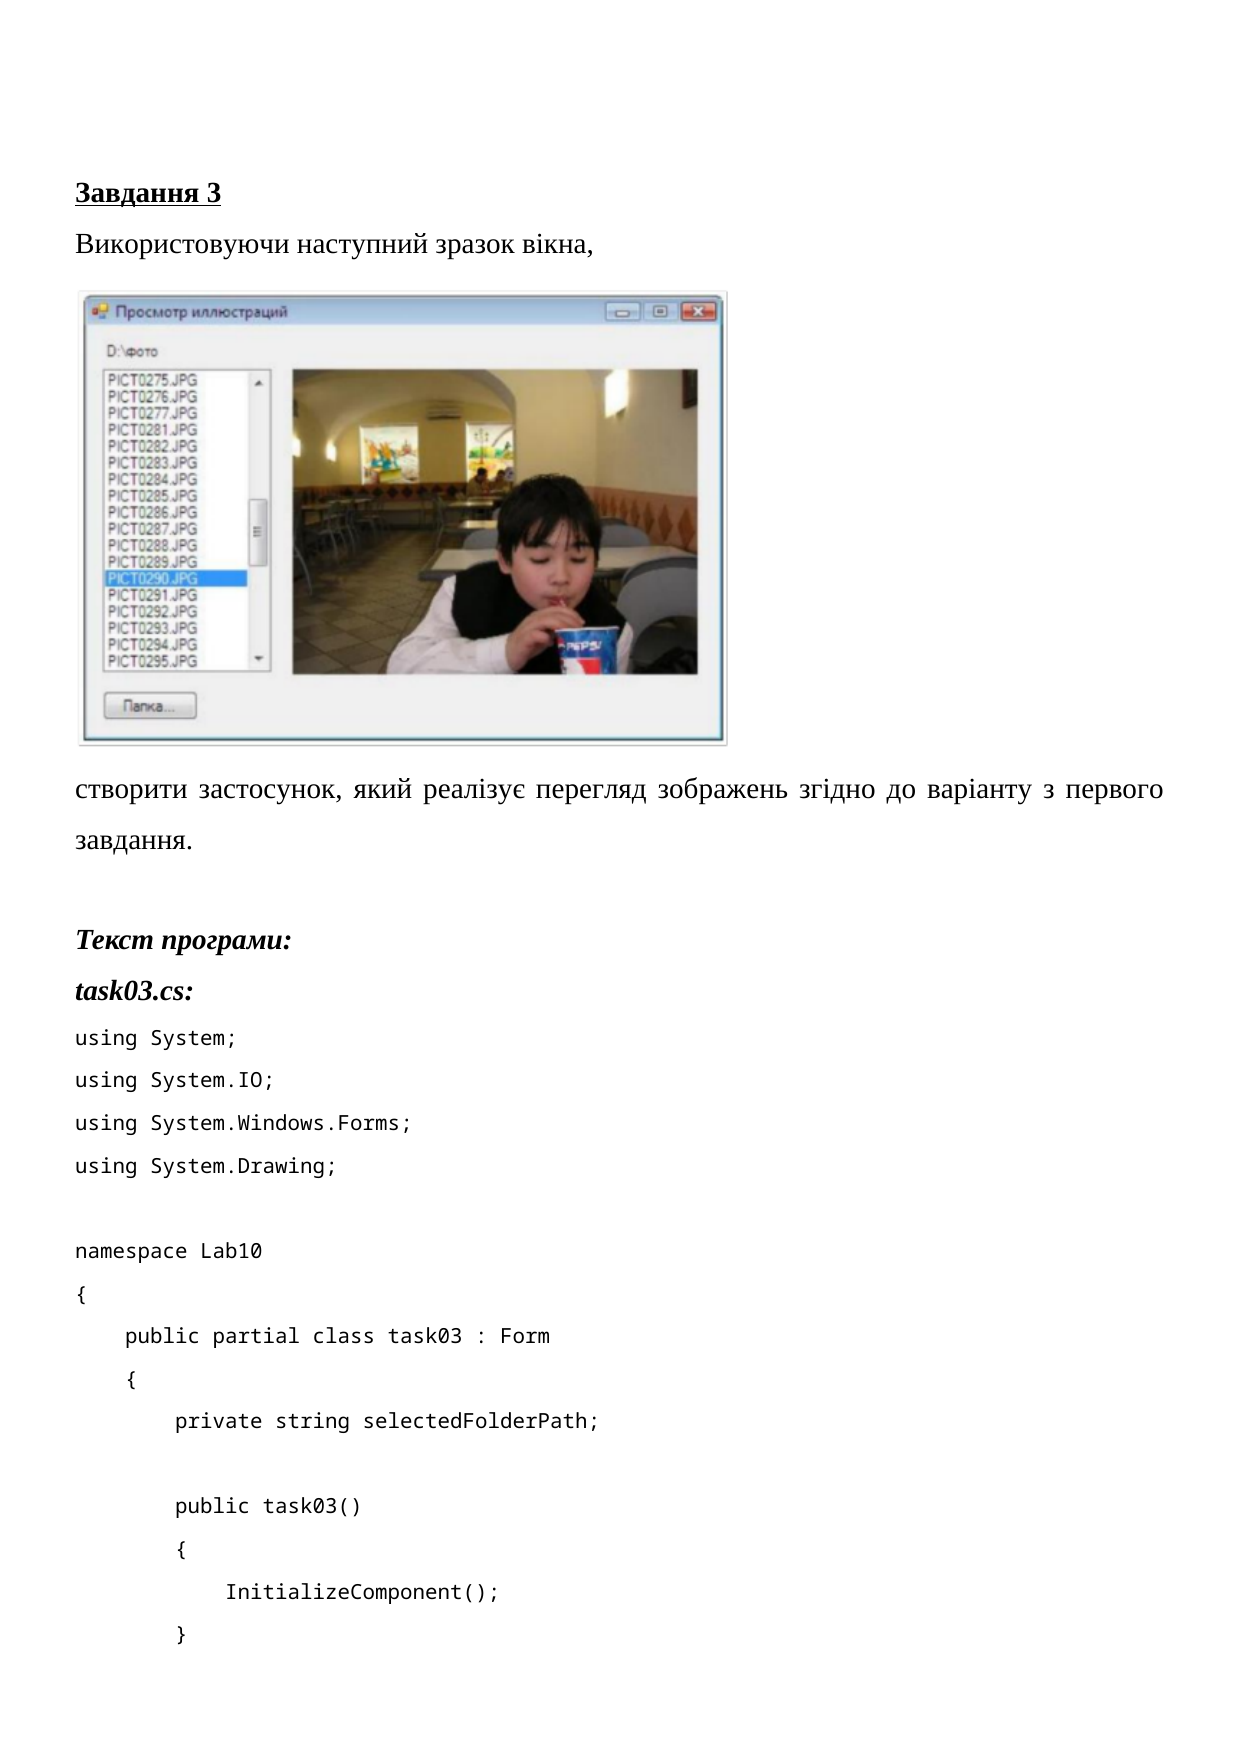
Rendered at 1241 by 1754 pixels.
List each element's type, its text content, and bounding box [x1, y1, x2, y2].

text { [75, 1364, 1165, 1392]
text Завдання 3 [75, 176, 1165, 209]
text Використовуючи наступний зразок вікна, [75, 226, 1165, 259]
text using System.Windows.Forms; [75, 1108, 1165, 1137]
text namespace Lab10 [75, 1236, 1165, 1264]
text private string selectedFolderPath; [75, 1406, 1165, 1435]
text using System.IO; [75, 1066, 1165, 1094]
text } [75, 1619, 1165, 1648]
text InitializeComponent(); [75, 1577, 1165, 1605]
text task03.cs: [75, 973, 1165, 1006]
text using System; [75, 1023, 1165, 1051]
text Текст програми: [75, 922, 1165, 956]
picture [75, 276, 774, 758]
text { [75, 1279, 1165, 1307]
text public task03() [75, 1492, 1165, 1520]
text { [75, 1534, 1165, 1563]
text public partial class task03 : Form [75, 1321, 1165, 1350]
text using System.Drawing; [75, 1151, 1165, 1179]
text створити застосунок, який реалізує перегляд зображень згідно до варіанту з первого завдання. [75, 771, 1165, 855]
